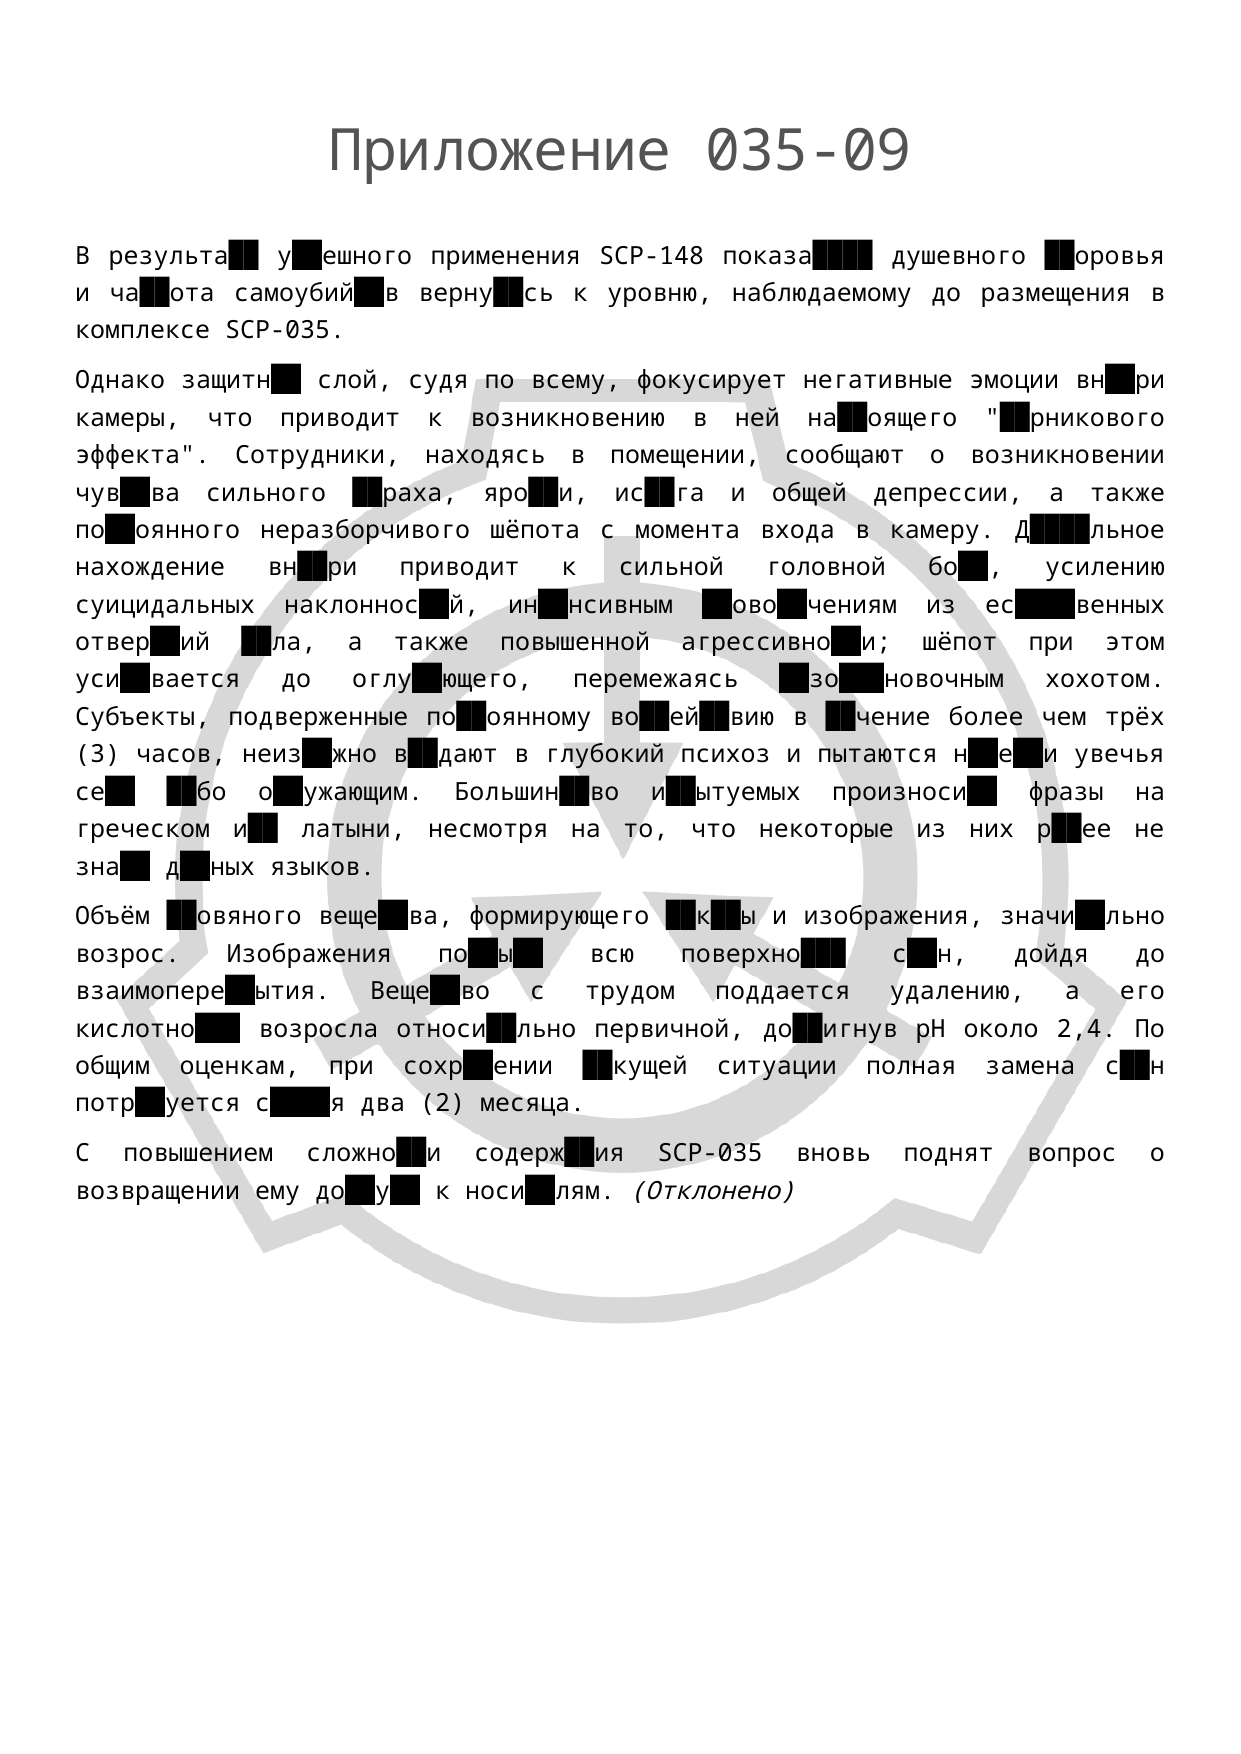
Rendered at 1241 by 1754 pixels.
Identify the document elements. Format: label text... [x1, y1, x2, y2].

text Объём ██овяного веще██ва, формирующего ██к██ы и изображения, значи██льно возрос. Изображения по██ы██ всю поверхно███ с██н, дойдя до взаимопере██ытия. Веще██во с трудом поддается удалению, а его кислотно███ возросла относи██льно первичной, до██игнув pH около 2,4. По общим оценкам, при сохр██ении ██кущей ситуации полная замена с██н потр██уется с████я два (2) месяца. [75, 898, 1165, 1119]
text С повышением сложно██и содерж██ия SCP-035 вновь поднят вопрос о возвращении ему до██у██ к носи██лям. (Отклонено) [75, 1135, 1165, 1206]
title Приложение 035-09 [75, 108, 1165, 187]
text В результа██ у██ешного применения SCP-148 показа████ душевного ██оровья и ча██ота самоубий██в верну██сь к уровню, наблюдаемому до размещения в комплексе SCP-035. [75, 237, 1165, 346]
text Однако защитн██ слой, судя по всему, фокусирует негативные эмоции вн██ри камеры, что приводит к возникновению в ней на██оящего "██рникового эффекта". Сотрудники, находясь в помещении, сообщают о возникновении чув██ва сильного ██раха, яро██и, ис██га и общей депрессии, а также по██оянного неразборчивого шёпота с момента входа в камеру. Д████льное нахождение вн██ри приводит к сильной головной бо██, усилению суицидальных наклоннос██й, ин██нсивным ██ово██чениям из ес████венных отвер██ий ██ла, а также повышенной агрессивно██и; шёпот при этом уси██вается до оглу██ющего, перемежаясь ██зо███новочным хохотом. Субъекты, подверженные по██оянному во██ей██вию в ██чение более чем трёх (3) часов, неиз██жно в██дают в глубокий психоз и пытаются н██е██и увечья се██ ██бо о██ужающим. Большин██во и██ытуемых произноси██ фразы на греческом и██ латыни, несмотря на то, что некоторые из них р██ее не зна██ д██ных языков. [75, 362, 1165, 882]
